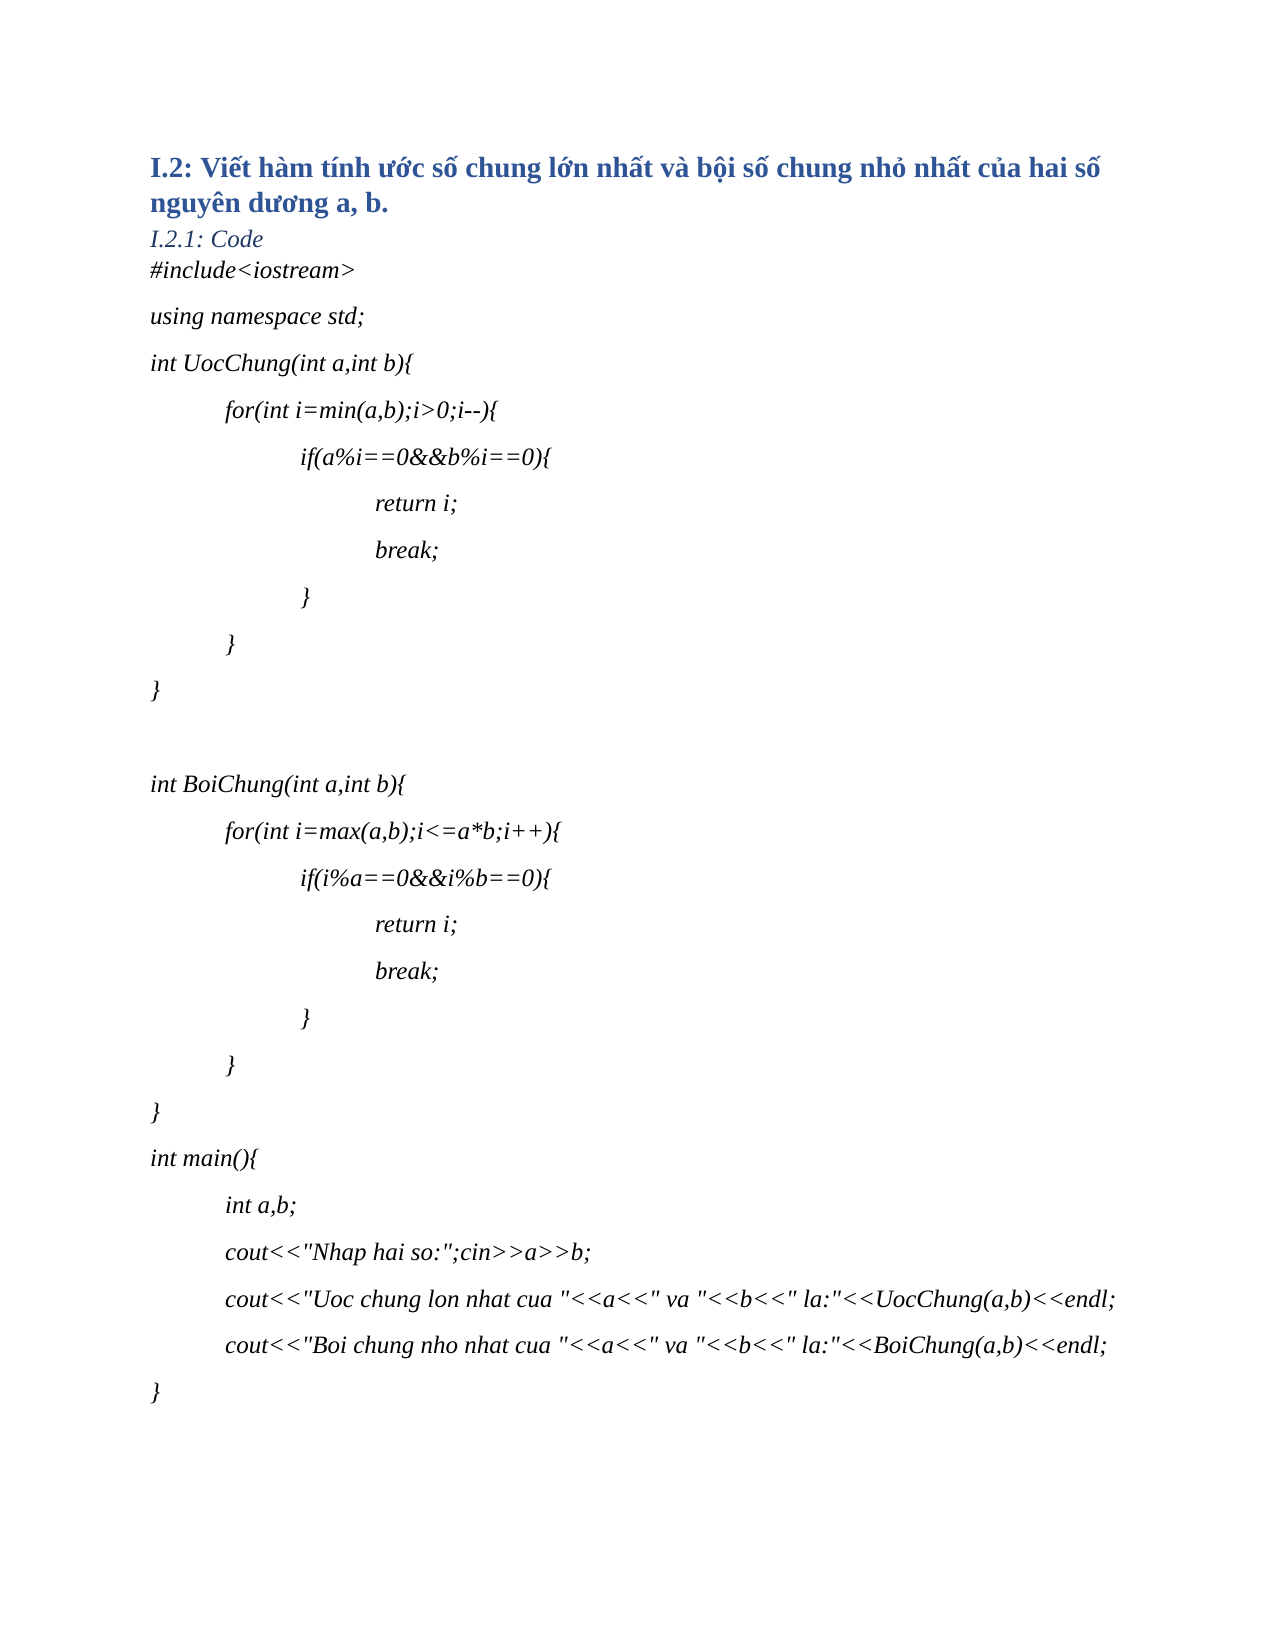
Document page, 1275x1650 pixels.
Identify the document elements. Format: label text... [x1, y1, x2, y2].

text } [150, 629, 1125, 658]
text int a,b; [150, 1190, 1125, 1219]
text return i; [150, 488, 1125, 517]
text if(i%a==0&&i%b==0){ [150, 863, 1125, 891]
text #include<iostream> [150, 255, 1125, 283]
text cout<<"Boi chung nho nhat cua "<<a<<" va "<<b<<" la:"<<BoiChung(a,b)<<endl; [150, 1330, 1125, 1359]
subtitle I.2.1: Code [150, 224, 1125, 253]
text break; [150, 956, 1125, 985]
text } [150, 1003, 1125, 1032]
text int BoiChung(int a,int b){ [150, 769, 1125, 798]
text break; [150, 535, 1125, 564]
text using namespace std; [150, 301, 1125, 330]
text } [150, 1097, 1125, 1125]
text if(a%i==0&&b%i==0){ [150, 442, 1125, 471]
text } [150, 676, 1125, 704]
text for(int i=max(a,b);i<=a*b;i++){ [150, 816, 1125, 845]
text int UocChung(int a,int b){ [150, 348, 1125, 377]
text for(int i=min(a,b);i>0;i--){ [150, 395, 1125, 424]
text cout<<"Nhap hai so:";cin>>a>>b; [150, 1237, 1125, 1266]
text } [150, 1050, 1125, 1078]
text } [150, 1377, 1125, 1406]
text int main(){ [150, 1143, 1125, 1172]
text return i; [150, 909, 1125, 938]
subtitle I.2: Viết hàm tính ước số chung lớn nhất và bội số chung nhỏ nhất của hai số nguyên dương a, b. [150, 150, 1125, 219]
text cout<<"Uoc chung lon nhat cua "<<a<<" va "<<b<<" la:"<<UocChung(a,b)<<endl; [150, 1284, 1125, 1312]
text } [150, 582, 1125, 611]
